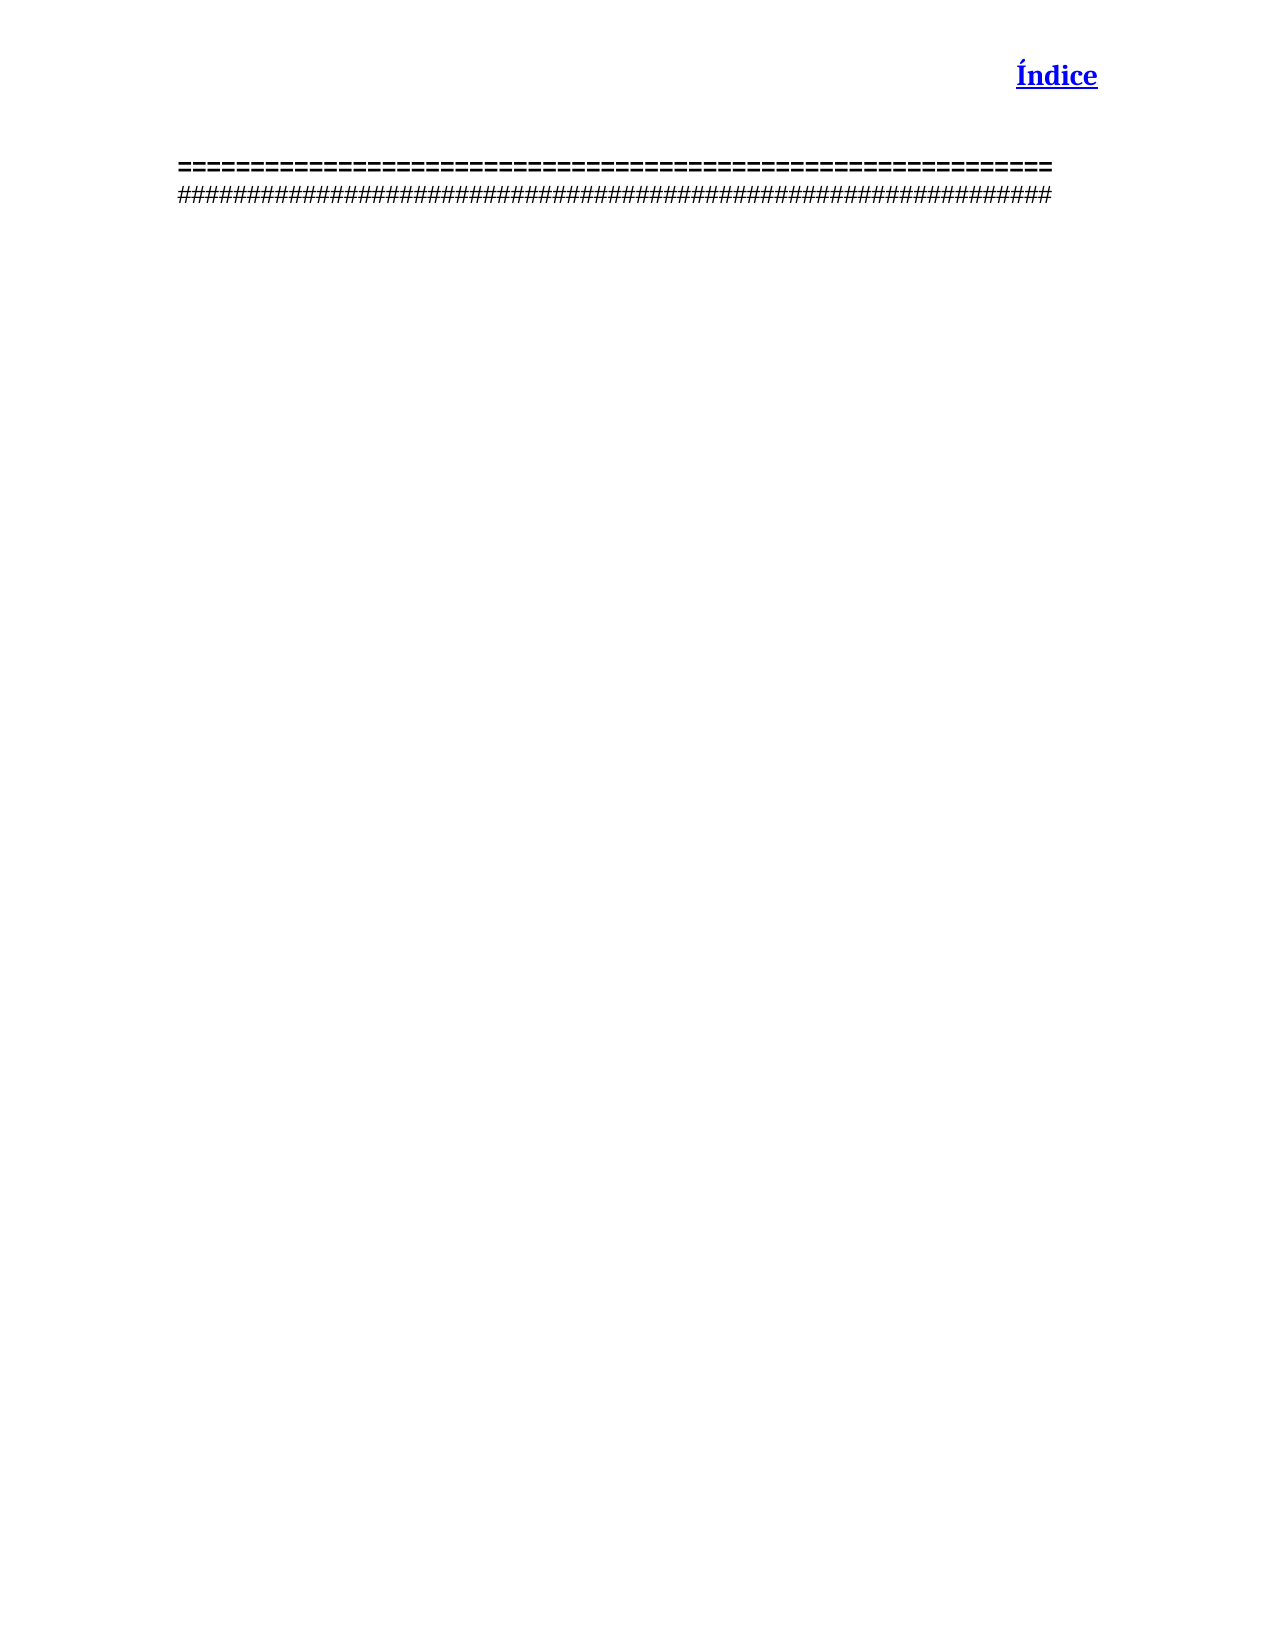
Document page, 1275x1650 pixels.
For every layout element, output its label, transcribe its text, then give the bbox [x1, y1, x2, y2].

text ############################################################### [177, 180, 1098, 209]
text ============================================================ [177, 151, 1098, 180]
subtitle Índice [177, 59, 1098, 93]
